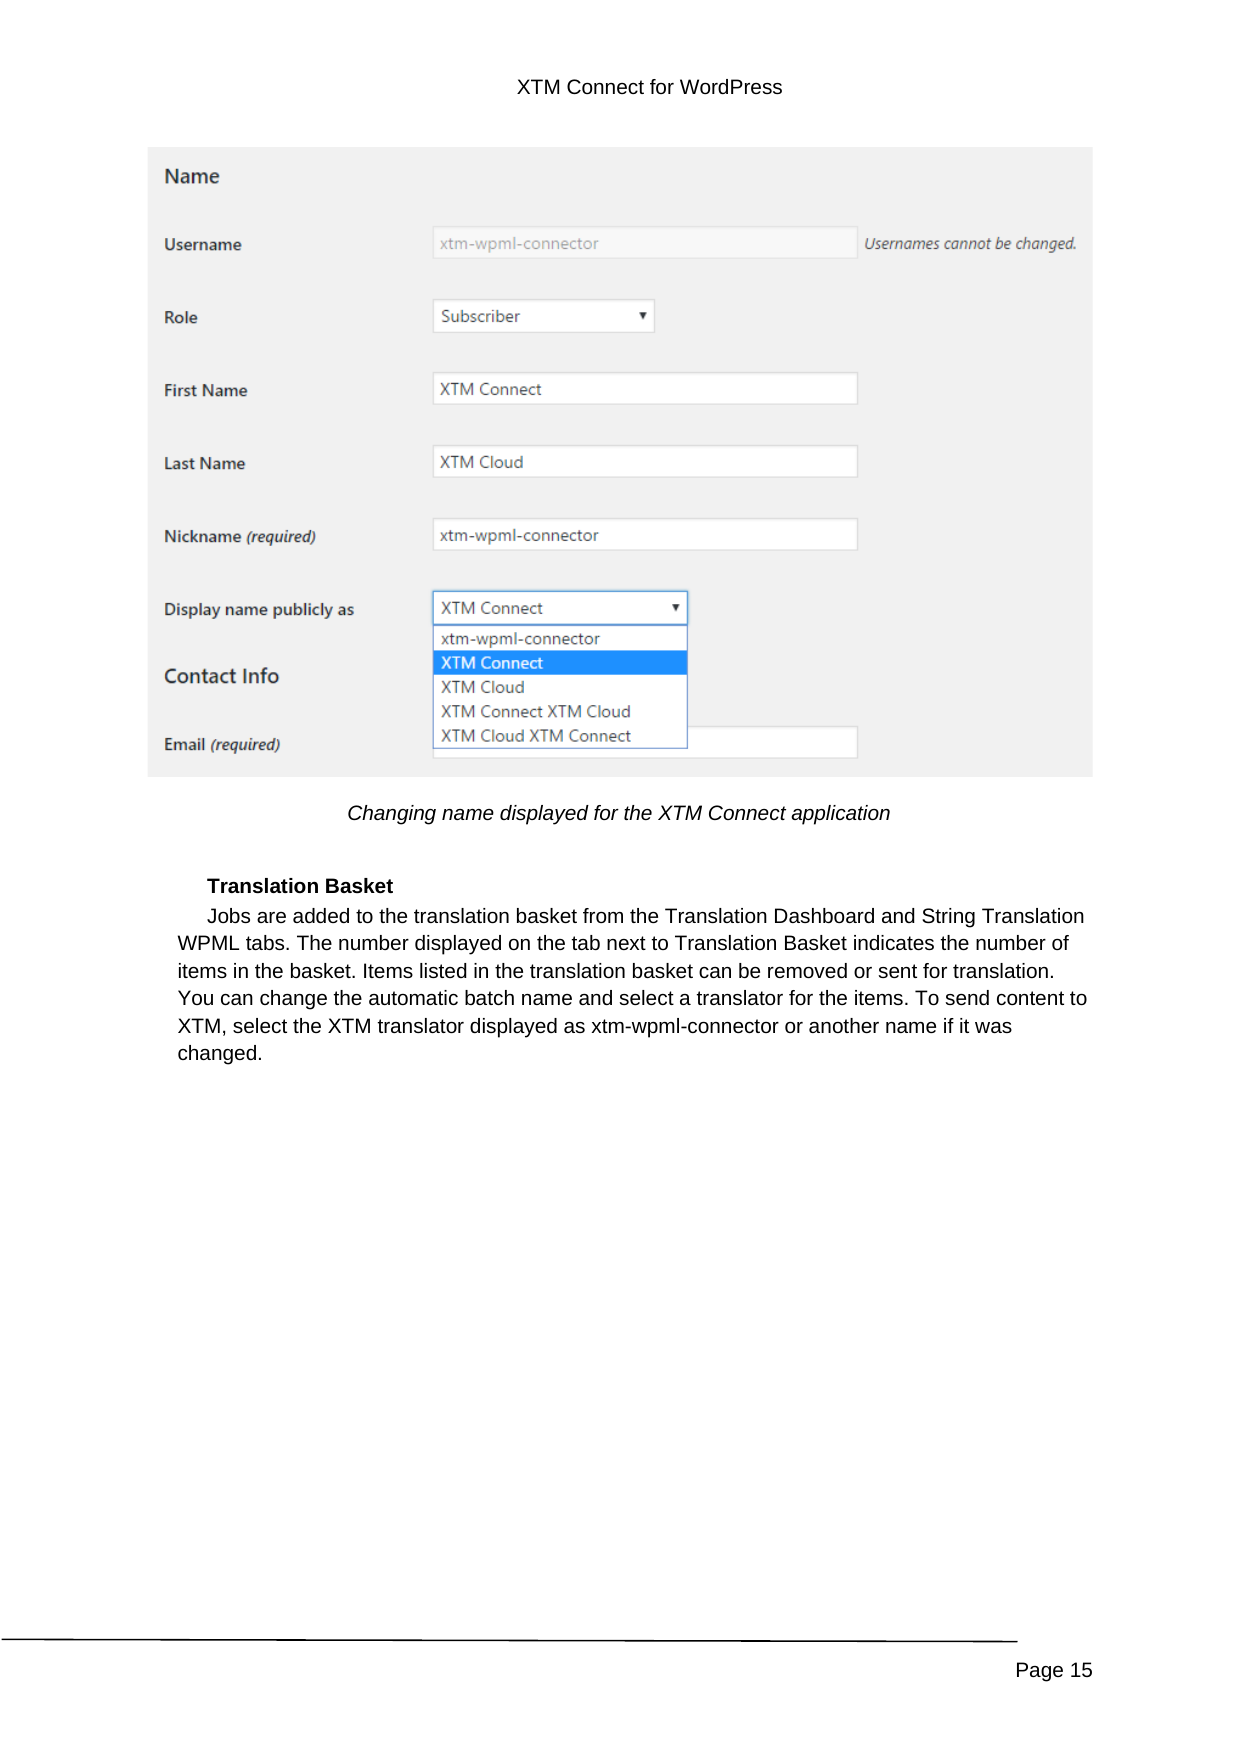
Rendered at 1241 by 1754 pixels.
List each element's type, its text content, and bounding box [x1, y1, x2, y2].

picture [147, 147, 1093, 777]
subtitle Translation Basket [177, 873, 1093, 897]
text Jobs are added to the translation basket from the Translation Dashboard and String Translation WPML tabs. The number displayed on the tab next to Translation Basket indicates the number of items in the basket. Items listed in the translation basket can be removed or sent for translation. You can change the automatic batch name and select a translator for the items. To send content to XTM, select the XTM translator displayed as xtm-wpml-connector or another name if it was changed. [177, 904, 1093, 1065]
text Changing name displayed for the XTM Connect application [148, 801, 1093, 824]
